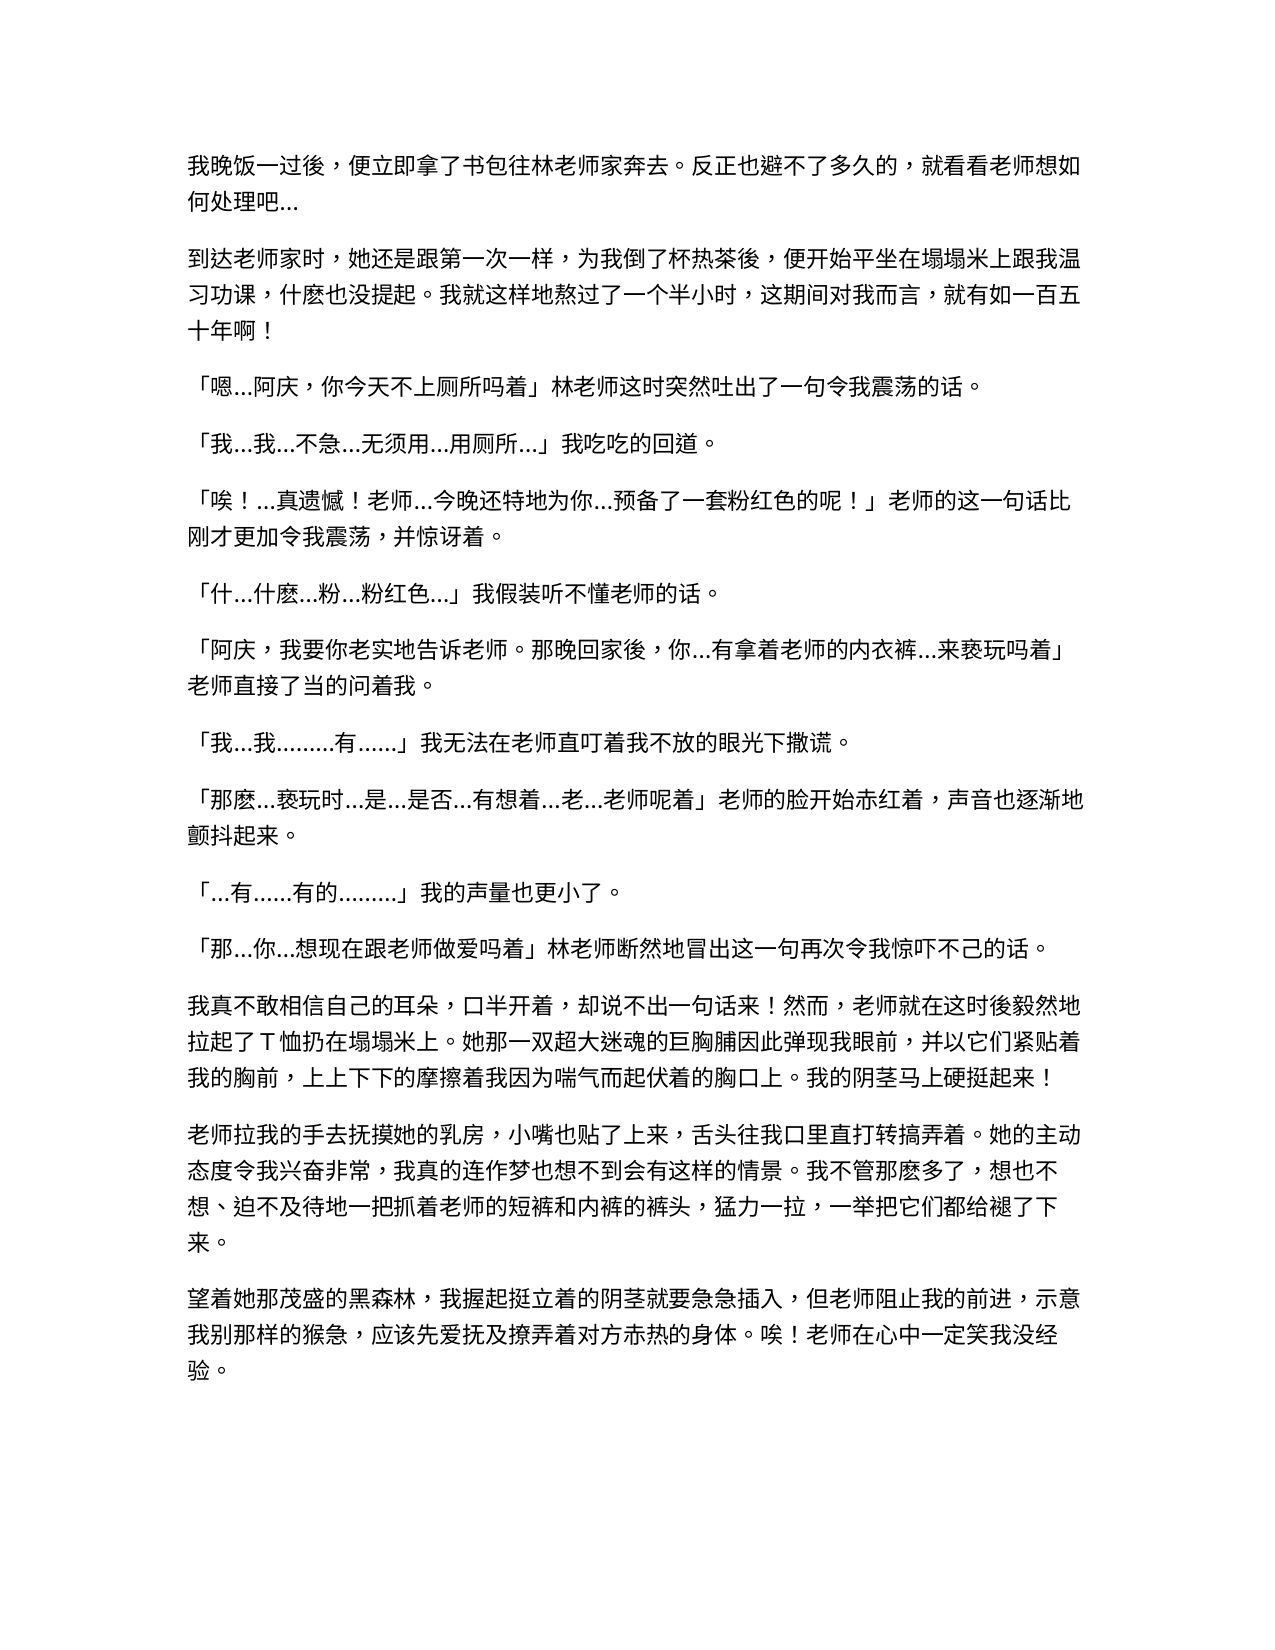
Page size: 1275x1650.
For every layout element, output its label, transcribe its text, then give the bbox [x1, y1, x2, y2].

text 我晚饭一过後，便立即拿了书包往林老师家奔去。反正也避不了多久的，就看看老师想如何处理吧… [187, 150, 1087, 217]
text 我真不敢相信自己的耳朵，口半开着，却说不出一句话来！然而，老师就在这时後毅然地拉起了Ｔ恤扔在塌塌米上。她那一双超大迷魂的巨胸脯因此弹现我眼前，并以它们紧贴着我的胸前，上上下下的摩擦着我因为喘气而起伏着的胸口上。我的阴茎马上硬挺起来！ [187, 990, 1087, 1093]
text 「我…我…不急…无须用…用厕所…」我吃吃的回道。 [187, 428, 1087, 459]
text 「那…你…想现在跟老师做爱吗着」林老师断然地冒出这一句再次令我惊吓不己的话。 [187, 933, 1087, 964]
text 「嗯…阿庆，你今天不上厕所吗着」林老师这时突然吐出了一句令我震荡的话。 [187, 371, 1087, 403]
text 到达老师家时，她还是跟第一次一样，为我倒了杯热茶後，便开始平坐在塌塌米上跟我温习功课，什麽也没提起。我就这样地熬过了一个半小时，这期间对我而言，就有如一百五十年啊！ [187, 243, 1087, 346]
text 「那麽…亵玩时…是…是否…有想着…老…老师呢着」老师的脸开始赤红着，声音也逐渐地颤抖起来。 [187, 784, 1087, 851]
text 「唉！…真遗憾！老师…今晚还特地为你…预备了一套粉红色的呢！」老师的这一句话比刚才更加令我震荡，并惊讶着。 [187, 485, 1087, 552]
text 「什…什麽…粉…粉红色…」我假装听不懂老师的话。 [187, 578, 1087, 609]
text 「阿庆，我要你老实地告诉老师。那晚回家後，你…有拿着老师的内衣裤…来亵玩吗着」老师直接了当的问着我。 [187, 634, 1087, 702]
text 「…有……有的………」我的声量也更小了。 [187, 877, 1087, 908]
text 老师拉我的手去抚摸她的乳房，小嘴也贴了上来，舌头往我口里直打转搞弄着。她的主动态度令我兴奋非常，我真的连作梦也想不到会有这样的情景。我不管那麽多了，想也不想、迫不及待地一把抓着老师的短裤和内裤的裤头，猛力一拉，一举把它们都给褪了下来。 [187, 1119, 1087, 1258]
text 「我…我………有……」我无法在老师直叮着我不放的眼光下撒谎。 [187, 727, 1087, 758]
text 望着她那茂盛的黑森林，我握起挺立着的阴茎就要急急插入，但老师阻止我的前进，示意我别那样的猴急，应该先爱抚及撩弄着对方赤热的身体。唉！老师在心中一定笑我没经验。 [187, 1283, 1087, 1386]
